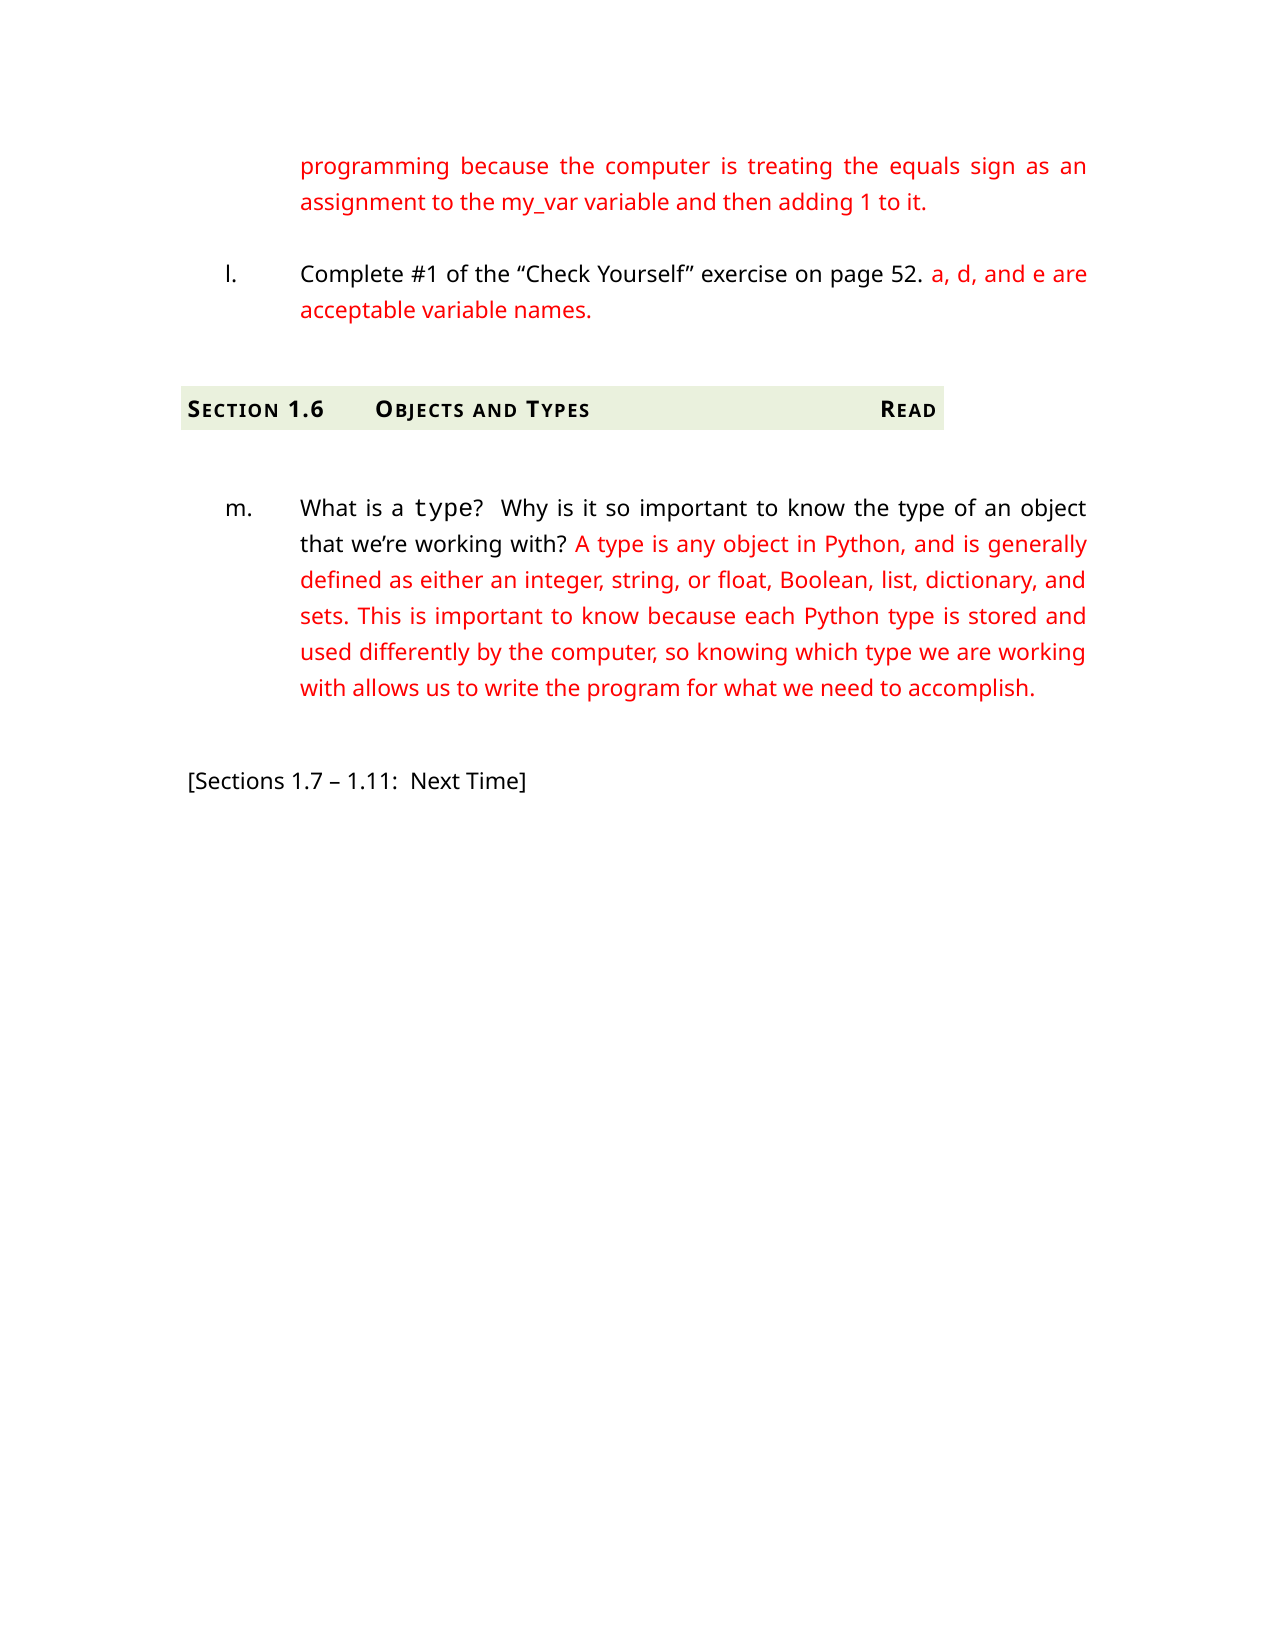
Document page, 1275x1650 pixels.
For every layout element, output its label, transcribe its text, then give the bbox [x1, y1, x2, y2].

subtitle Section 1.6 Objects and Types Read [188, 393, 937, 424]
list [225, 150, 1087, 217]
list Complete #1 of the “Check Yourself” exercise on page 52. a, d, and e are acceptable variable names. [225, 258, 1087, 325]
list What is a type? Why is it so important to know the type of an object that we’re working with? A type is any object in Python, and is generally defined as either an integer, string, or float, Boolean, list, dictionary, and sets. This is important to know because each Python type is stored and used differently by the computer, so knowing which type we are working with allows us to write the program for what we need to accomplish. [225, 492, 1087, 703]
text [Sections 1.7 – 1.11: Next Time] [187, 765, 1087, 796]
